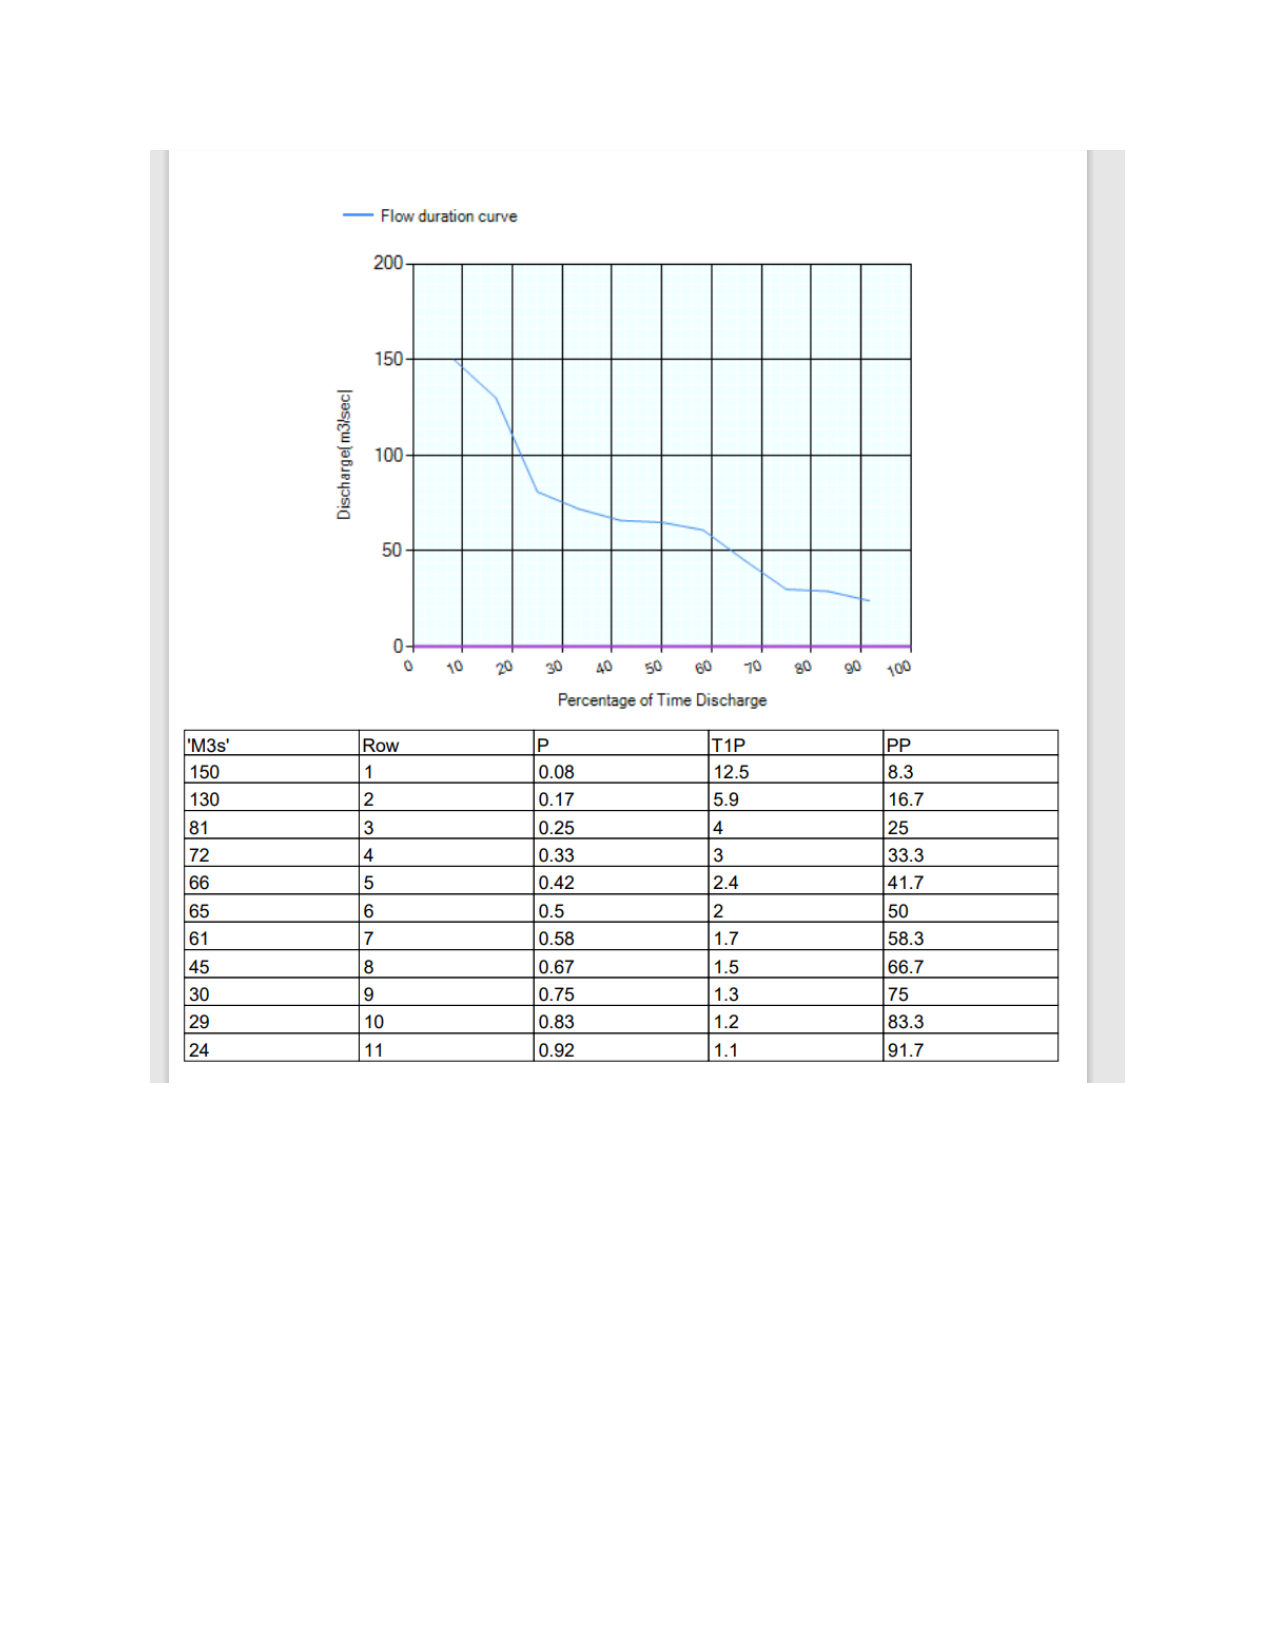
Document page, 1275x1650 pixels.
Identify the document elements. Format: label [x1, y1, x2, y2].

picture [150, 150, 1125, 1083]
